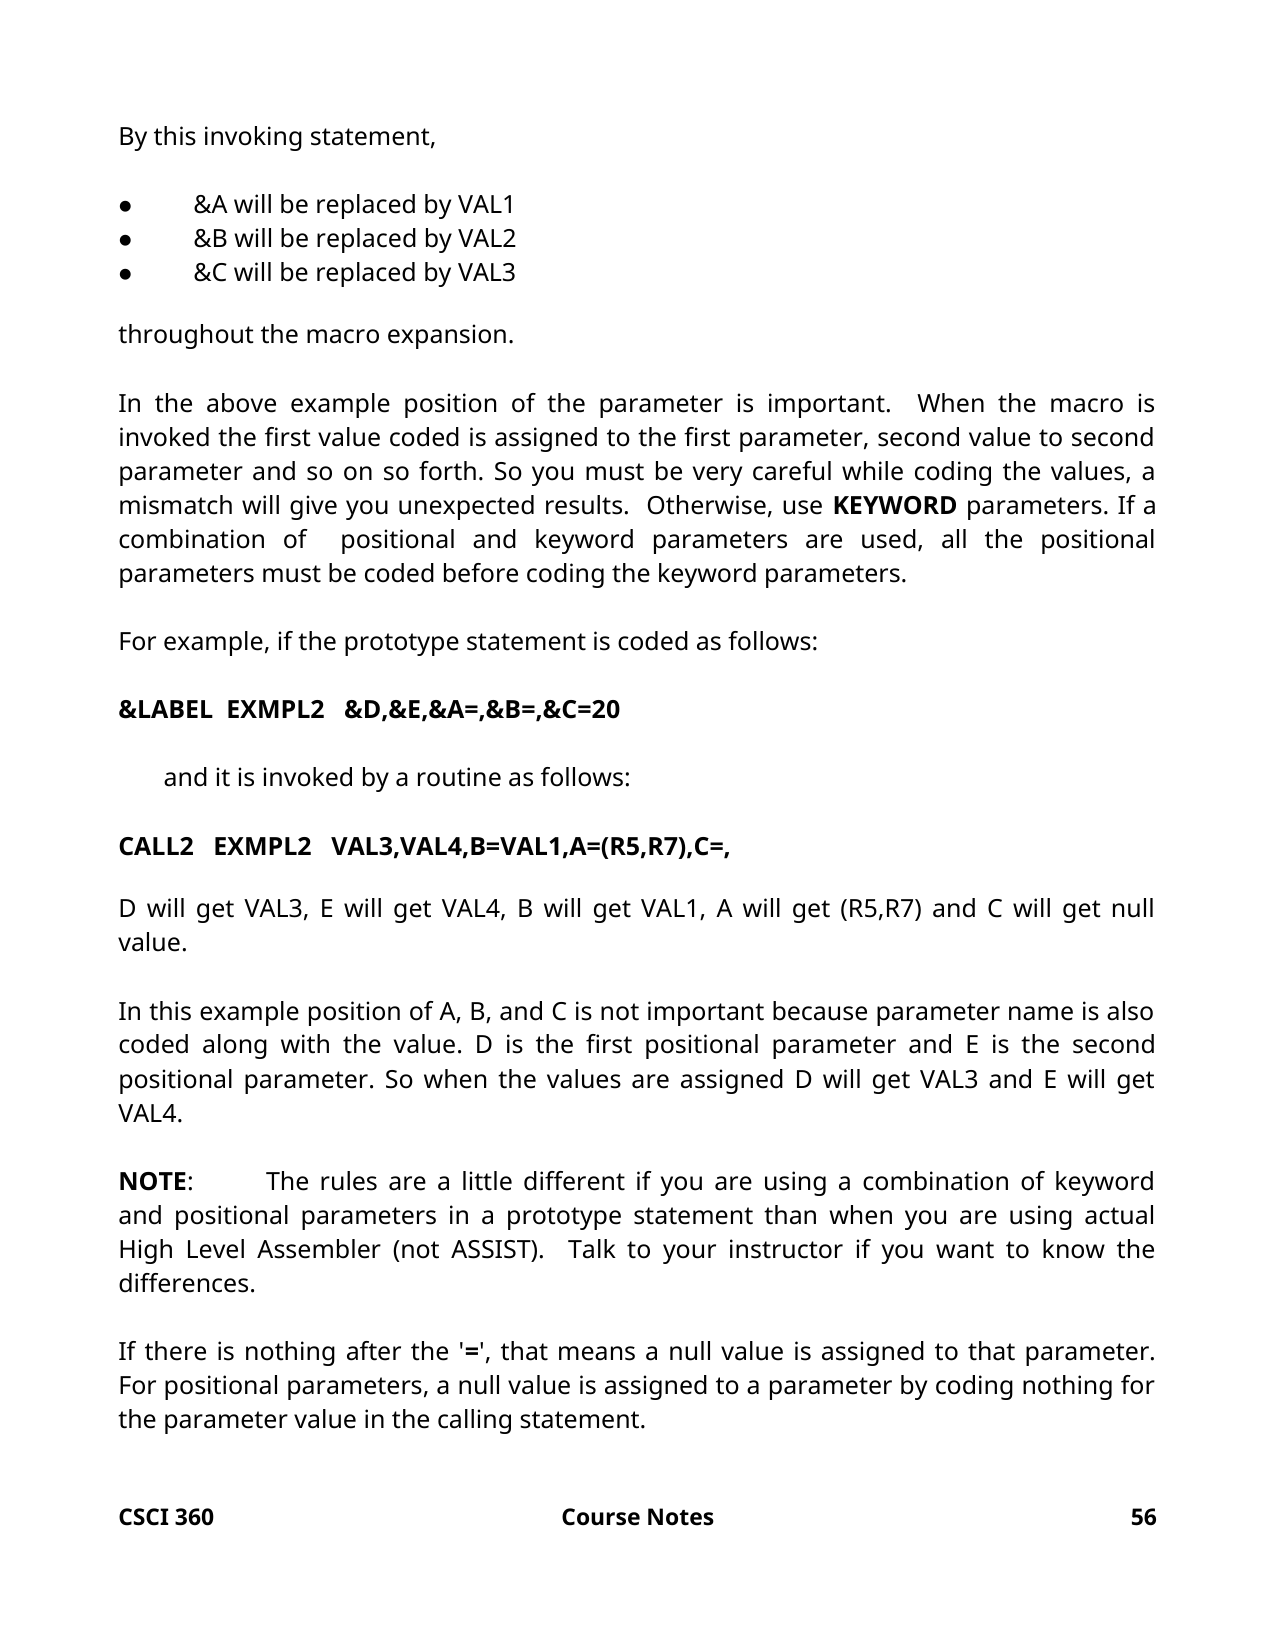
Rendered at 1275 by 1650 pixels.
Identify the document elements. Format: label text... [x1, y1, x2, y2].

text throughout the macro expansion. [118, 317, 1157, 351]
text CALL2 EXMPL2 VAL3,VAL4,B=VAL1,A=(R5,R7),C=, [118, 828, 1157, 862]
list &C will be replaced by VAL3 [118, 254, 1157, 288]
text If there is nothing after the '=', that means a null value is assigned to that parameter. For positional parameters, a null value is assigned to a parameter by coding nothing for the parameter value in the calling statement. [118, 1334, 1157, 1436]
text In this example position of A, B, and C is not important because parameter name is also coded along with the value. D is the first positional parameter and E is the second positional parameter. So when the values are assigned D will get VAL3 and E will get VAL4. [118, 993, 1157, 1129]
text For example, if the prototype statement is coded as follows: [118, 624, 1157, 658]
text &LABEL EXMPL2 &D,&E,&A=,&B=,&C=20 [118, 692, 1157, 726]
text D will get VAL3, E will get VAL4, B will get VAL1, A will get (R5,R7) and C will get null value. [118, 891, 1157, 959]
text NOTE: The rules are a little different if you are using a combination of keyword and positional parameters in a prototype statement than when you are using actual High Level Assembler (not ASSIST). Talk to your instructor if you want to know the differences. [118, 1163, 1157, 1300]
text By this invoking statement, [118, 118, 1157, 152]
list &B will be replaced by VAL2 [118, 220, 1157, 254]
list &A will be replaced by VAL1 [118, 186, 1157, 220]
text and it is invoked by a routine as follows: [118, 760, 1157, 794]
text In the above example position of the parameter is important. When the macro is invoked the first value coded is assigned to the first parameter, second value to second parameter and so on so forth. So you must be very careful while coding the values, a mismatch will give you unexpected results. Otherwise, use KEYWORD parameters. If a combination of positional and keyword parameters are used, all the positional parameters must be coded before coding the keyword parameters. [118, 385, 1157, 590]
